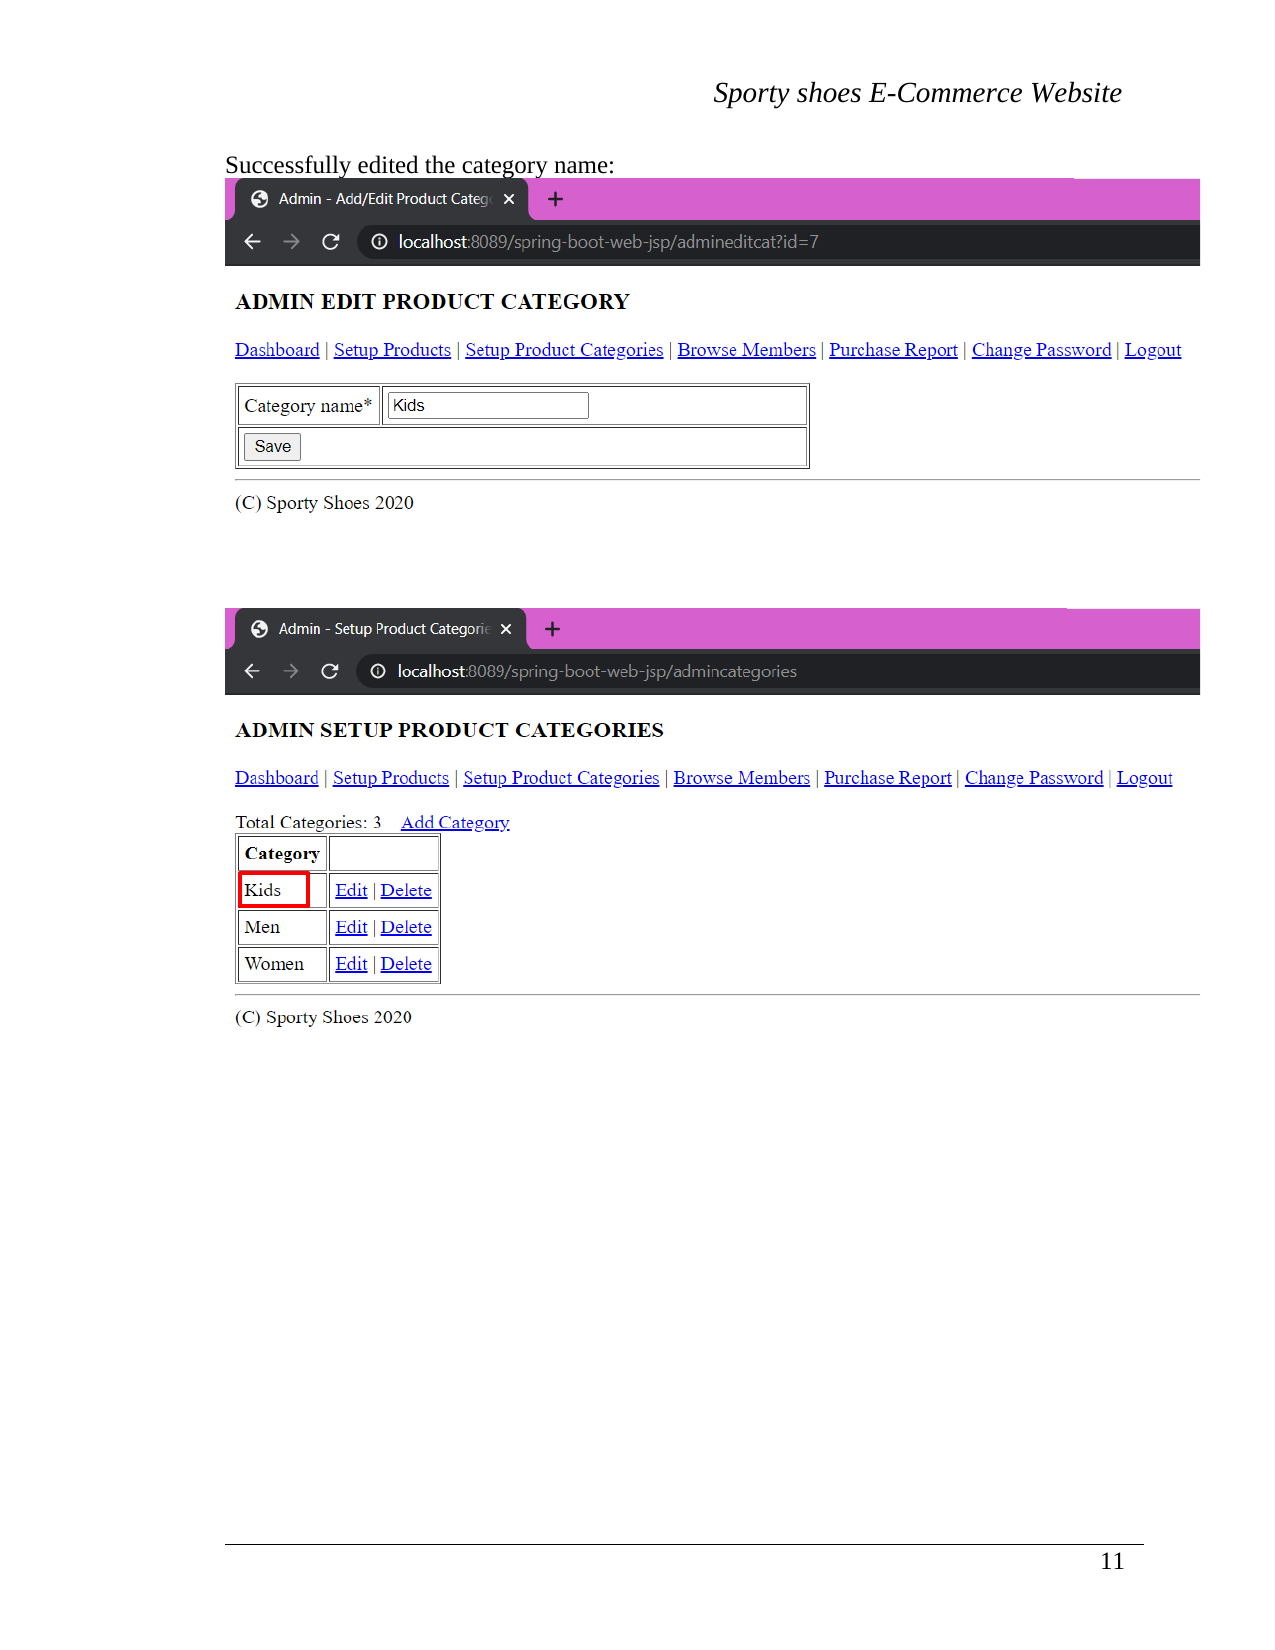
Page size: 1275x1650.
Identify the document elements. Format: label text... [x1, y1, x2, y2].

picture [225, 178, 1200, 1109]
text Successfully edited the category name: [225, 150, 1125, 178]
